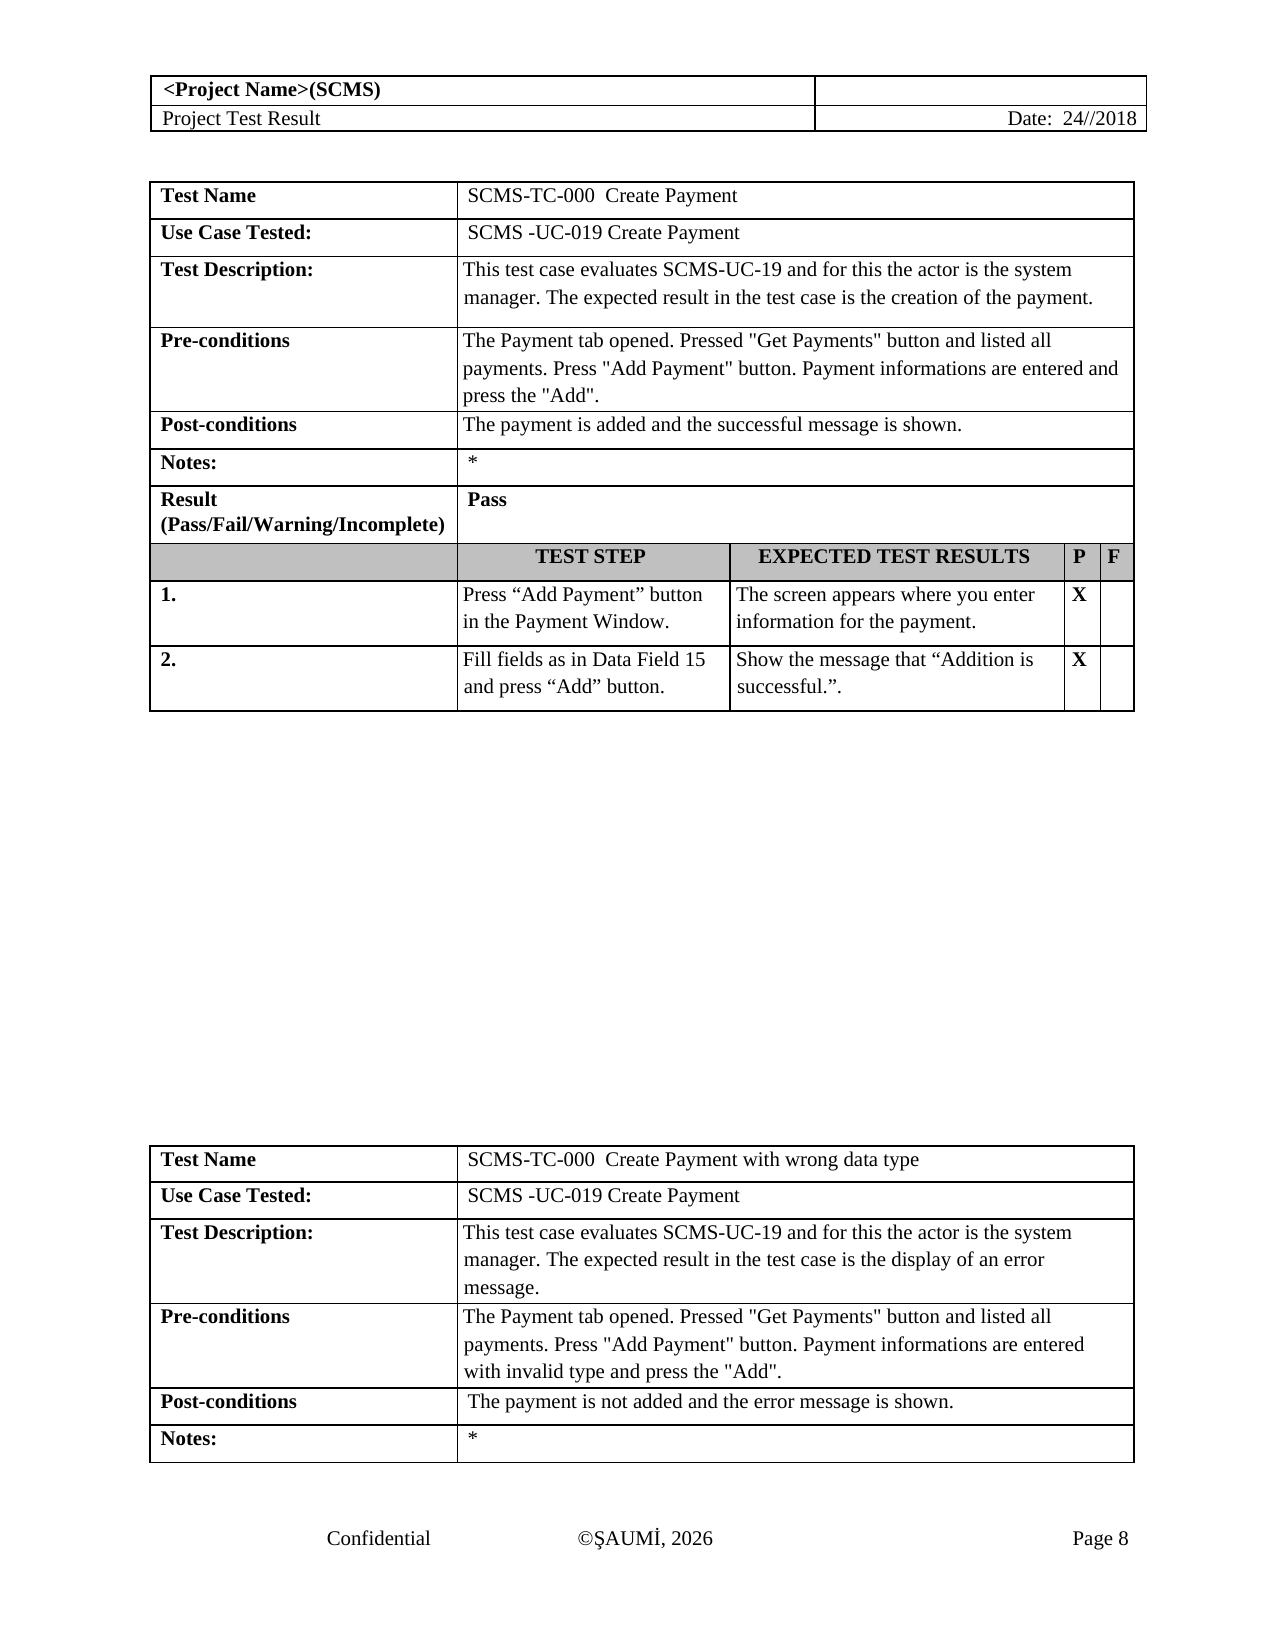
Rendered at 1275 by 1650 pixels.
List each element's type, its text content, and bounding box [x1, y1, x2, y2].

table_cell This test case evaluates SCMS-UC-19 and for this the actor is the system manager. The expected result in the test case is the display of an error message. [458, 1220, 1133, 1303]
table_cell The screen appears where you enter information for the payment. [731, 582, 1064, 645]
table_cell 2. [151, 647, 457, 710]
table_cell Test Description: [151, 257, 457, 326]
table_cell Use Case Tested: [151, 220, 457, 256]
table_cell [151, 544, 457, 580]
table_cell SCMS -UC-019 Create Payment [458, 220, 1133, 256]
table_cell This test case evaluates SCMS-UC-19 and for this the actor is the system manager. The expected result in the test case is the creation of the payment. [458, 257, 1133, 326]
table_cell X [1065, 582, 1100, 645]
table_cell SCMS -UC-019 Create Payment [458, 1183, 1133, 1218]
table_cell Use Case Tested: [151, 1183, 457, 1218]
table_cell EXPECTED TEST RESULTS [731, 544, 1064, 580]
table_cell Test Description: [151, 1220, 457, 1303]
table_cell The Payment tab opened. Pressed "Get Payments" button and listed all payments. Press "Add Payment" button. Payment informations are entered with invalid type and press the "Add". [458, 1304, 1133, 1387]
table_cell Pre-conditions [151, 1304, 457, 1387]
table_cell Fill fields as in Data Field 15 and press “Add” button. [458, 647, 729, 710]
table_cell Press “Add Payment” button in the Payment Window. [458, 582, 729, 645]
table_cell F [1101, 544, 1133, 580]
table_cell X [1065, 647, 1100, 710]
table_cell TEST STEP [458, 544, 729, 580]
table_cell [1101, 647, 1133, 710]
table_cell The payment is not added and the error message is shown. [458, 1389, 1133, 1424]
table_cell Notes: [151, 1426, 457, 1462]
table_cell Post-conditions [151, 412, 457, 448]
table_cell [1101, 582, 1133, 645]
table_cell P [1065, 544, 1100, 580]
table_header SCMS-TC-000 Create Payment with wrong data type [458, 1147, 1133, 1181]
table_cell Notes: [151, 450, 457, 485]
table_header Test Name [151, 1147, 457, 1181]
table_cell Post-conditions [151, 1389, 457, 1424]
table_cell * [458, 450, 1133, 485]
table_cell Show the message that “Addition is successful.”. [731, 647, 1064, 710]
table_cell The Payment tab opened. Pressed "Get Payments" button and listed all payments. Press "Add Payment" button. Payment informations are entered and press the "Add". [458, 328, 1133, 411]
table_cell 1. [151, 582, 457, 645]
table_cell Pre-conditions [151, 328, 457, 411]
table_header Test Name [151, 183, 457, 218]
table_cell Result (Pass/Fail/Warning/Incomplete) [151, 487, 457, 543]
table_header SCMS-TC-000 Create Payment [458, 183, 1133, 218]
table_cell Pass [458, 487, 1133, 543]
table_cell The payment is added and the successful message is shown. [458, 412, 1133, 448]
table_cell * [458, 1426, 1133, 1462]
